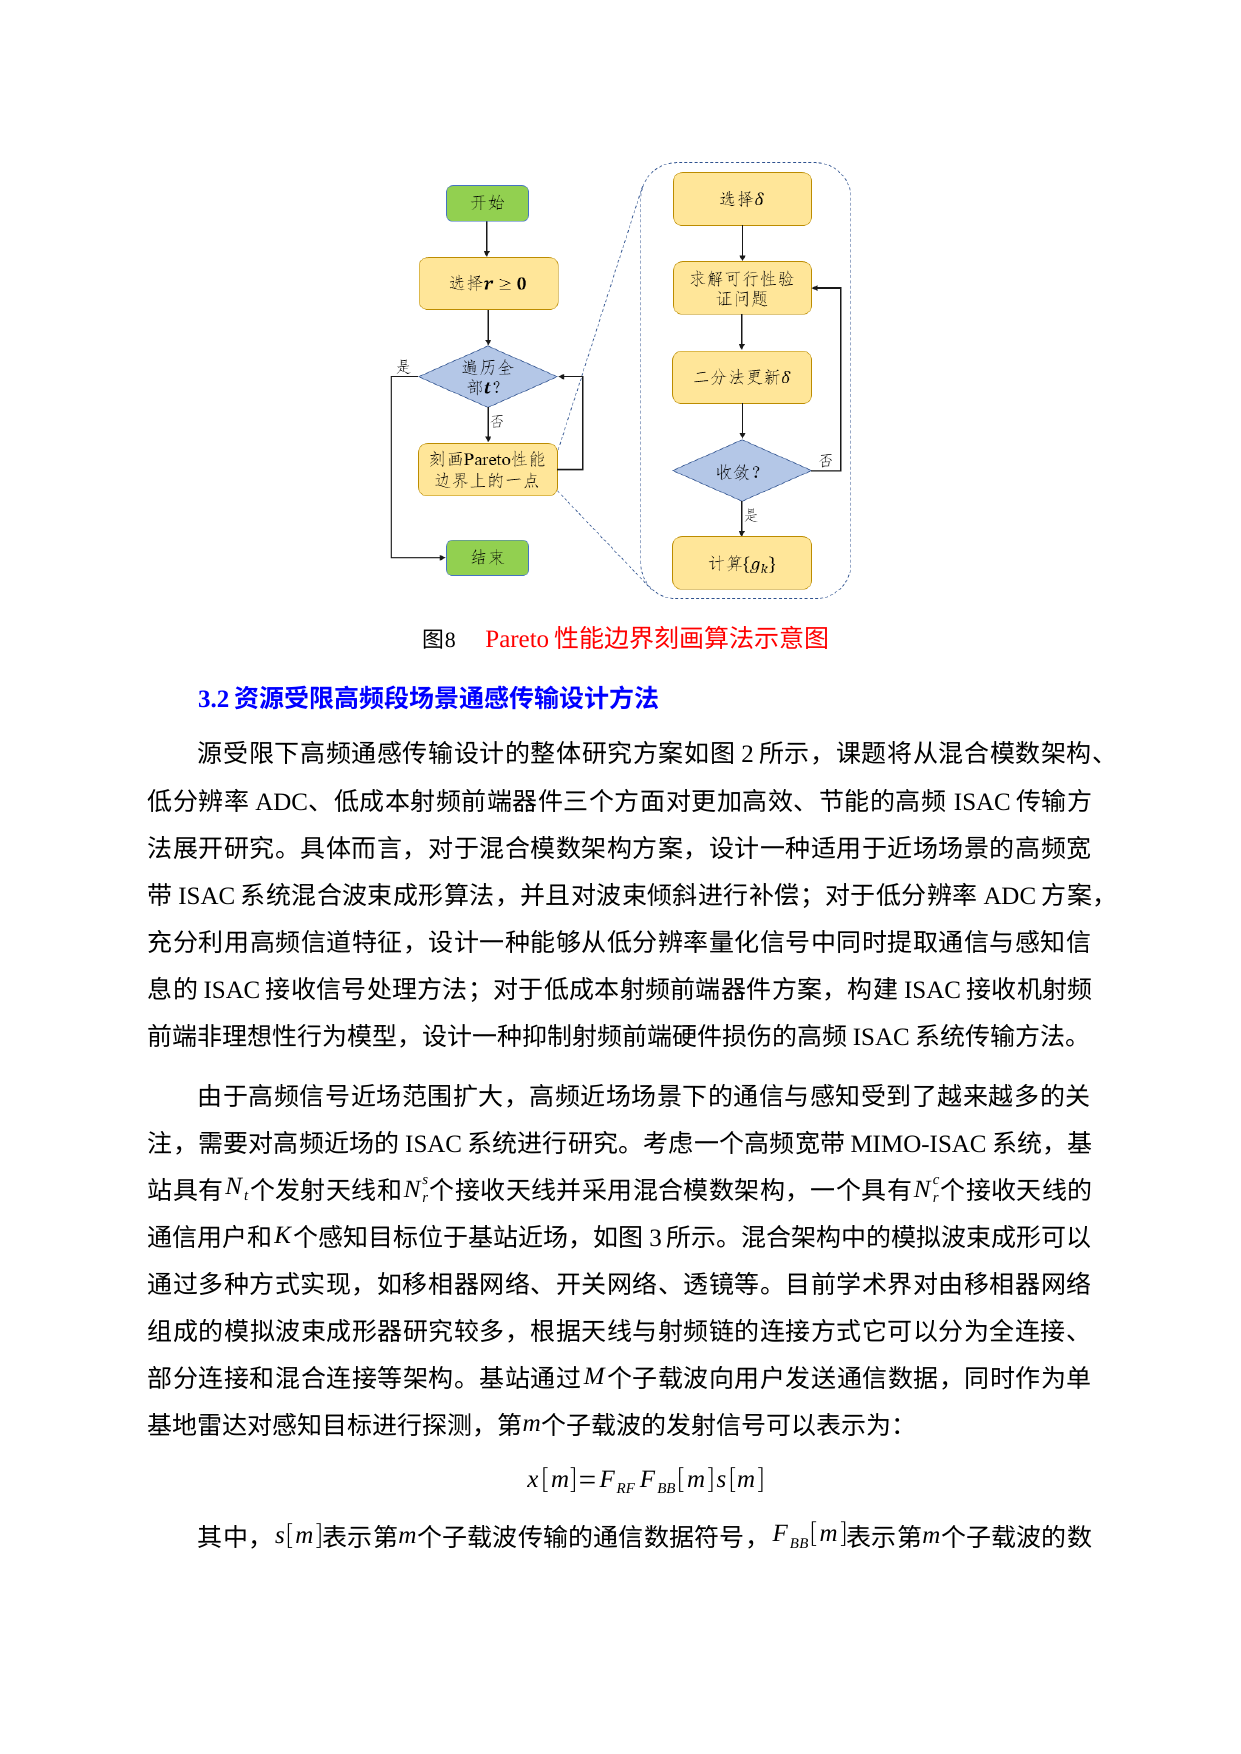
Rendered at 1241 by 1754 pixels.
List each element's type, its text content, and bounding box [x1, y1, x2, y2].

list Pareto性能边界刻画算法示意图 [159, 618, 1092, 655]
text 3.2资源受限高频段场景通感传输设计方法 [148, 678, 1092, 714]
text 源受限下高频通感传输设计的整体研究方案如图2所示，课题将从混合模数架构、低分辨率ADC、低成本射频前端器件三个方面对更加高效、节能的高频ISAC传输方法展开研究。具体而言，对于混合模数架构方案，设计一种适用于近场场景的高频宽带ISAC系统混合波束成形算法，并且对波束倾斜进行补偿；对于低分辨率ADC方案，充分利用高频信道特征，设计一种能够从低分辨率量化信号中同时提取通信与感知信息的ISAC接收信号处理方法；对于低成本射频前端器件方案，构建ISAC接收机射频前端非理想性行为模型，设计一种抑制射频前端硬件损伤的高频ISAC系统传输方法。 [148, 734, 1092, 1053]
text 由于高频信号近场范围扩大，高频近场场景下的通信与感知受到了越来越多的关注，需要对高频近场的ISAC系统进行研究。考虑一个高频宽带MIMO-ISAC系统，基站具有个发射天线和个接收天线并采用混合模数架构，一个具有个接收天线的通信用户和个感知目标位于基站近场，如图3所示。混合架构中的模拟波束成形可以通过多种方式实现，如移相器网络、开关网络、透镜等。目前学术界对由移相器网络组成的模拟波束成形器研究较多，根据天线与射频链的连接方式它可以分为全连接、部分连接和混合连接等架构。基站通过个子载波向用户发送通信数据，同时作为单基地雷达对感知目标进行探测，第个子载波的发射信号可以表示为： [148, 1076, 1092, 1442]
picture [387, 162, 853, 601]
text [148, 1518, 1092, 1554]
